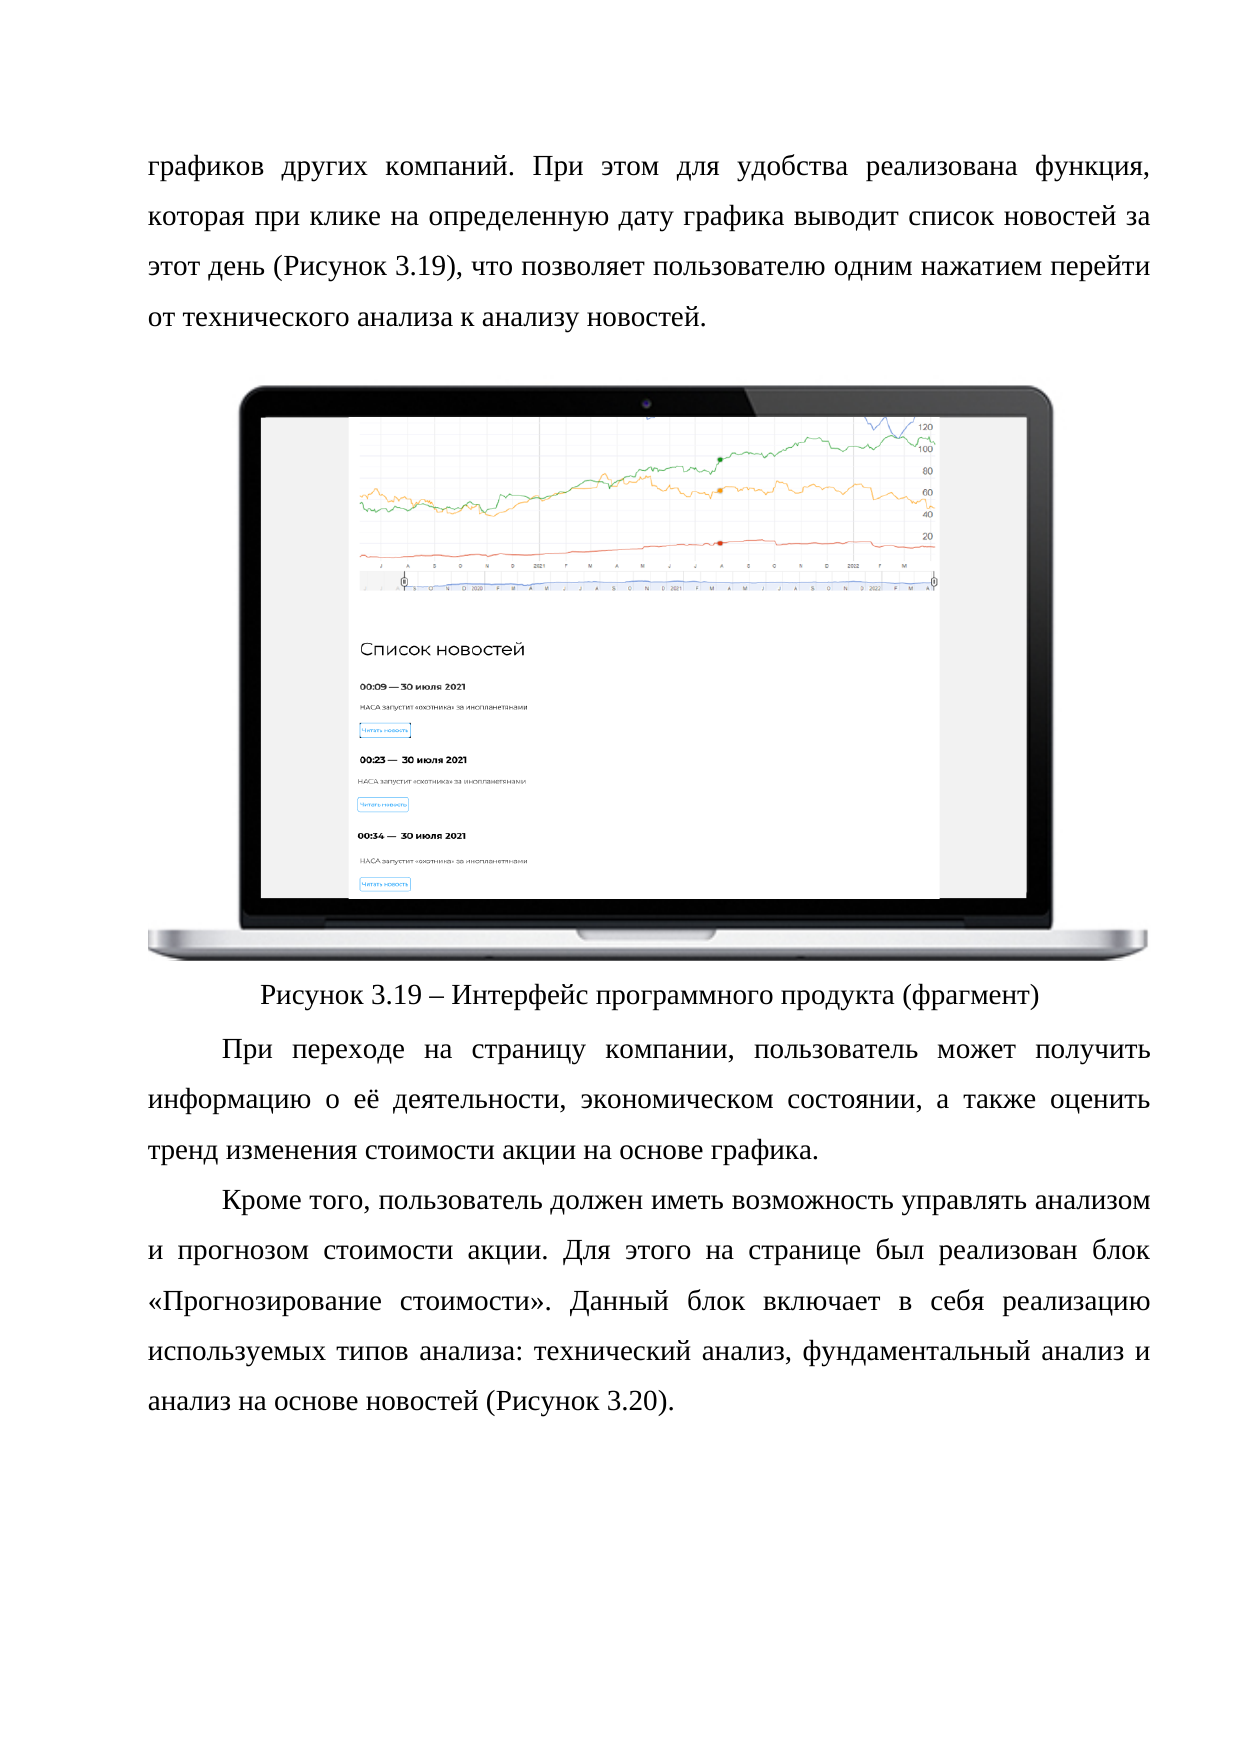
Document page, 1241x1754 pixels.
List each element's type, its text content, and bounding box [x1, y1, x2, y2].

picture [148, 369, 1152, 961]
text При переходе на страницу компании, пользователь может получить информацию о её деятельности, экономическом состоянии, а также оценить тренд изменения стоимости акции на основе графика. [148, 1031, 1152, 1165]
